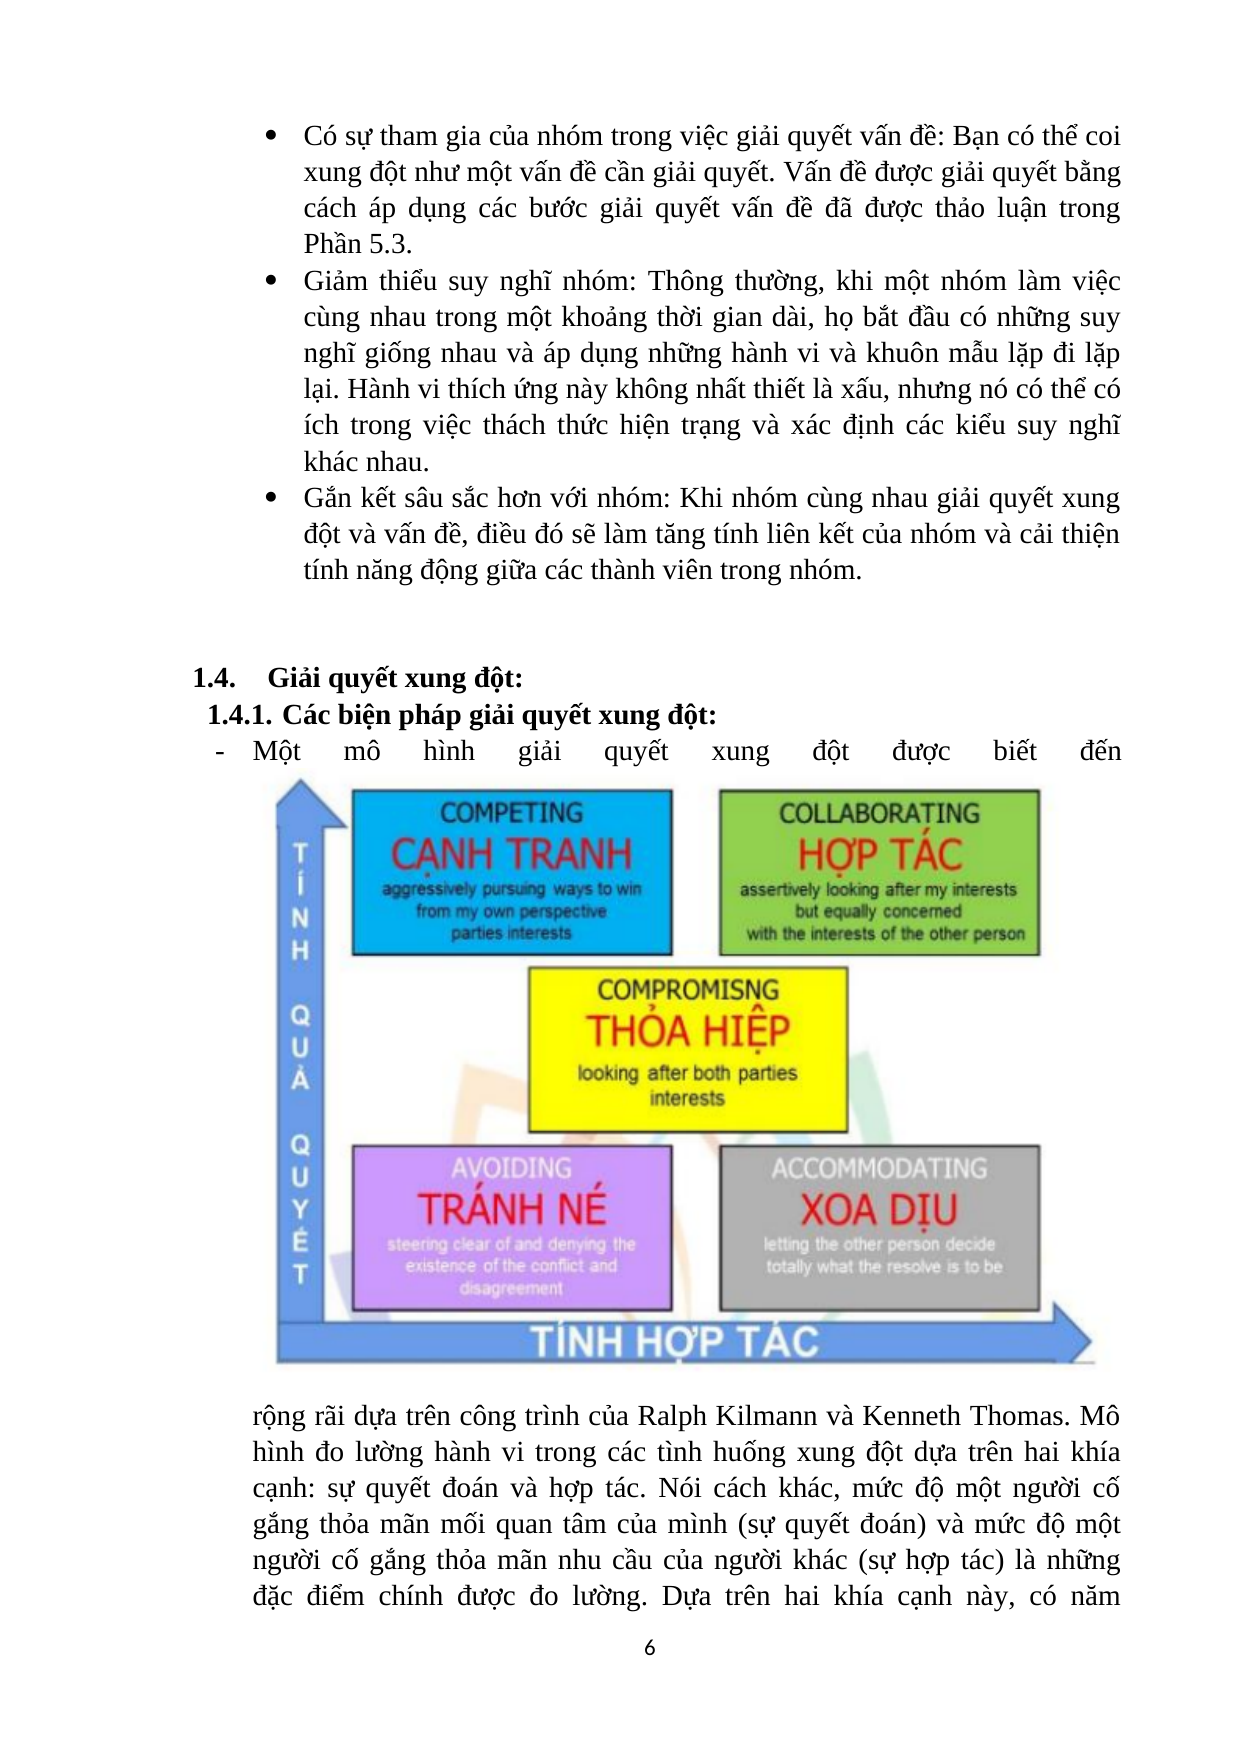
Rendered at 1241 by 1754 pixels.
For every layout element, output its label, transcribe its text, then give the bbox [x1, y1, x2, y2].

list Có sự tham gia của nhóm trong việc giải quyết vấn đề: Bạn có thể coi xung đột như một vấn đề cần giải quyết. Vấn đề được giải quyết bằng cách áp dụng các bước giải quyết vấn đề đã được thảo luận trong Phần 5.3. [266, 118, 1122, 260]
list Các biện pháp giải quyết xung đột: [207, 697, 1122, 730]
picture [252, 768, 1123, 1389]
list Gắn kết sâu sắc hơn với nhóm: Khi nhóm cùng nhau giải quyết xung đột và vấn đề, điều đó sẽ làm tăng tính liên kết của nhóm và cải thiện tính năng động giữa các thành viên trong nhóm. [266, 480, 1122, 586]
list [215, 733, 1122, 1612]
list Giảm thiểu suy nghĩ nhóm: Thông thường, khi một nhóm làm việc cùng nhau trong một khoảng thời gian dài, họ bắt đầu có những suy nghĩ giống nhau và áp dụng những hành vi và khuôn mẫu lặp đi lặp lại. Hành vi thích ứng này không nhất thiết là xấu, nhưng nó có thể có ích trong việc thách thức hiện trạng và xác định các kiểu suy nghĩ khác nhau. [266, 263, 1122, 477]
list Giải quyết xung đột: [192, 661, 1122, 694]
